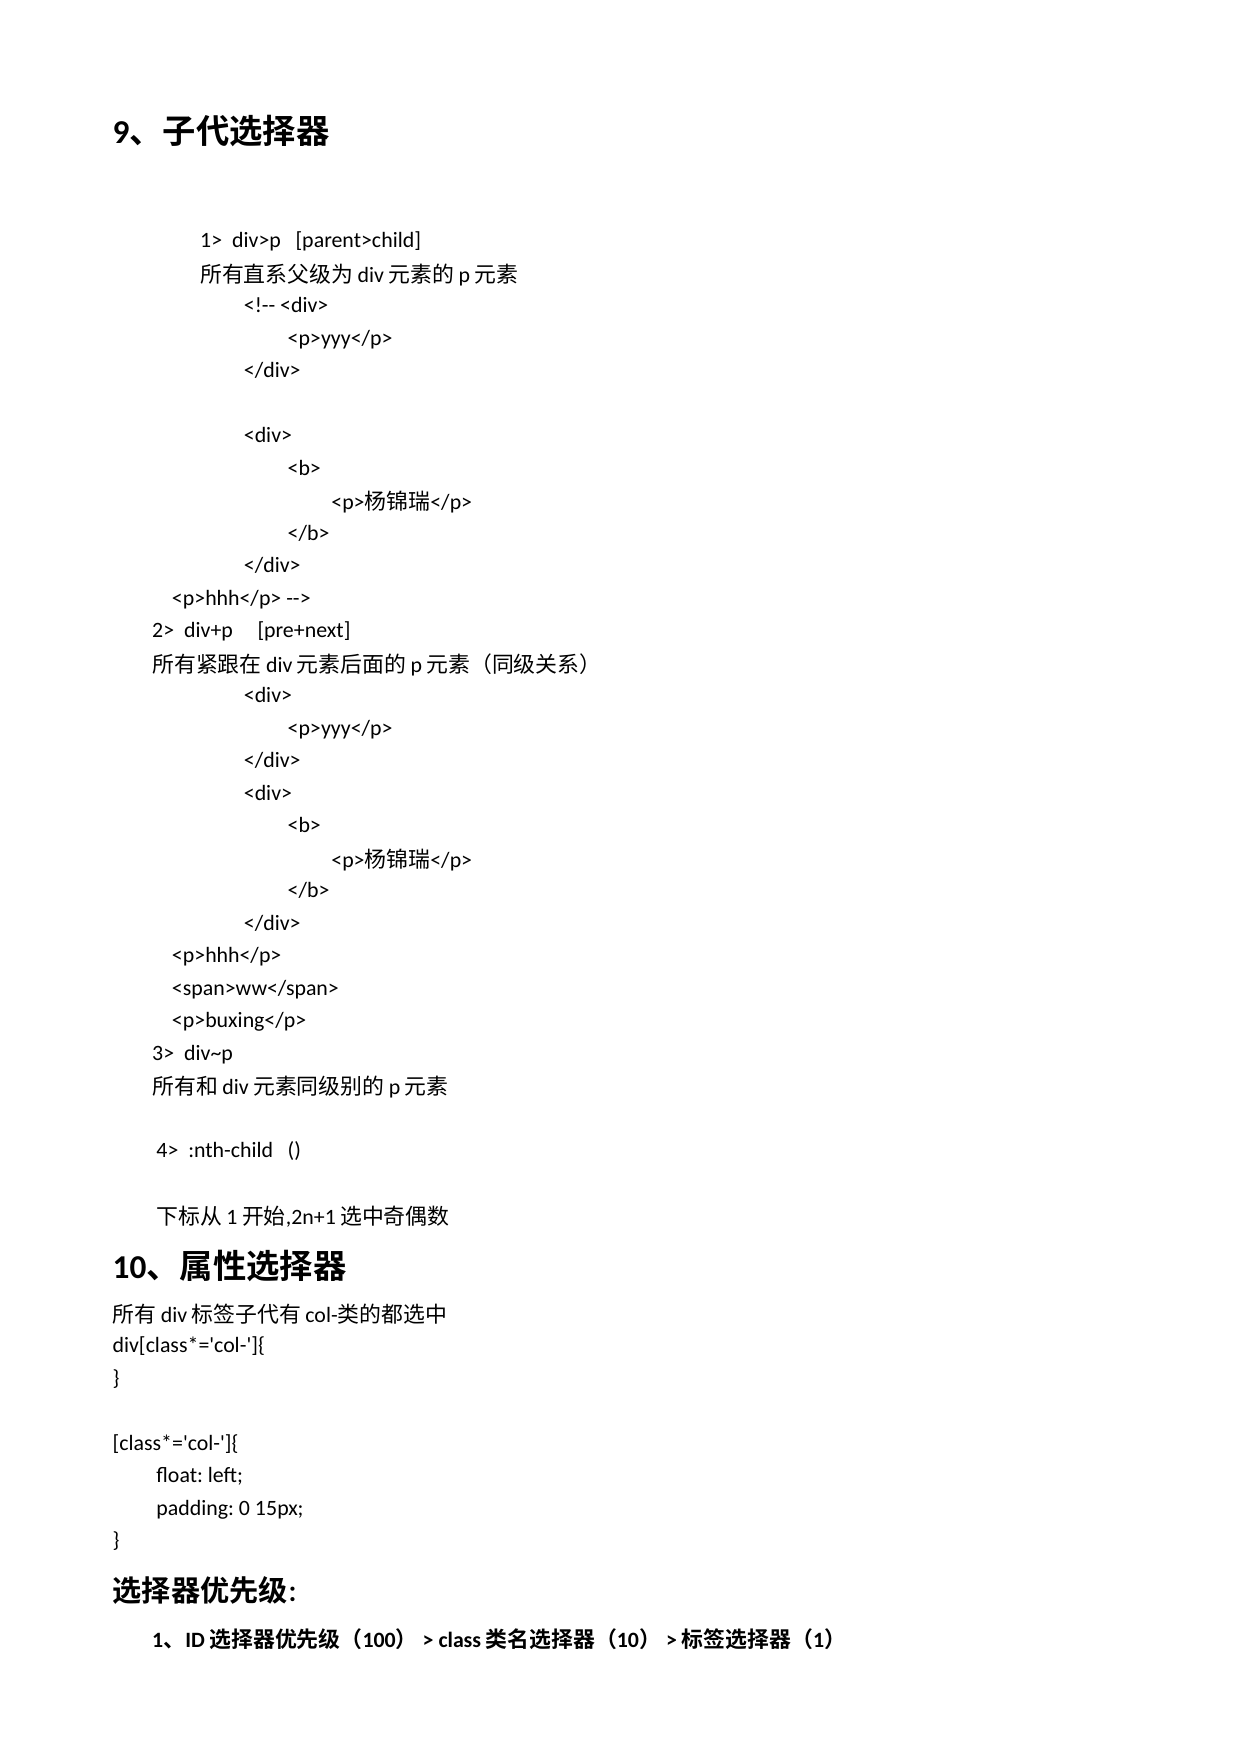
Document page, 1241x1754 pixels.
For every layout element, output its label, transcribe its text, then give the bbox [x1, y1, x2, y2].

text <span>ww</span> [112, 971, 1128, 1004]
text <b> [112, 451, 1128, 484]
list 所有div标签子代有col-类的都选中 [112, 1296, 1128, 1329]
text <!-- <div> [112, 289, 1128, 321]
text <div> [112, 679, 1128, 711]
text 所有直系父级为div元素的p元素 [112, 256, 1128, 289]
text <p>hhh</p> --> [112, 581, 1128, 614]
subtitle 9、子代选择器 [112, 97, 1128, 162]
text </div> [112, 906, 1128, 939]
text <b> [112, 809, 1128, 841]
text <div> [112, 419, 1128, 451]
list 1、ID选择器优先级（100） > class类名选择器（10） > 标签选择器（1） [112, 1621, 1128, 1654]
text </div> [112, 744, 1128, 776]
text <div> [112, 776, 1128, 809]
text <p>杨锦瑞</p> [112, 841, 1128, 874]
text 3> div~p [112, 1036, 1128, 1069]
text 4> :nth-child () [112, 1134, 1128, 1166]
text padding: 0 15px; [112, 1491, 1128, 1524]
text </div> [112, 549, 1128, 581]
text 2> div+p [pre+next] [112, 614, 1128, 646]
text <p>yyy</p> [112, 321, 1128, 354]
text 1> div>p [parent>child] [112, 224, 1128, 256]
text div[class*='col-']{ [112, 1329, 1128, 1361]
text <p>buxing</p> [112, 1004, 1128, 1036]
text 下标从1开始,2n+1选中奇偶数 [112, 1199, 1128, 1231]
text </b> [112, 516, 1128, 549]
text } [112, 1524, 1128, 1556]
list 10、属性选择器 [112, 1231, 1128, 1296]
text </div> [112, 354, 1128, 386]
text <p>yyy</p> [112, 711, 1128, 744]
text 所有和div元素同级别的p元素 [112, 1069, 1128, 1101]
text } [112, 1361, 1128, 1394]
list 选择器优先级： [112, 1556, 1128, 1621]
text float: left; [112, 1459, 1128, 1491]
text 所有紧跟在div元素后面的p元素（同级关系） [112, 646, 1128, 679]
text [class*='col-']{ [112, 1426, 1128, 1459]
text <p>hhh</p> [112, 939, 1128, 971]
text <p>杨锦瑞</p> [112, 484, 1128, 516]
text </b> [112, 874, 1128, 906]
